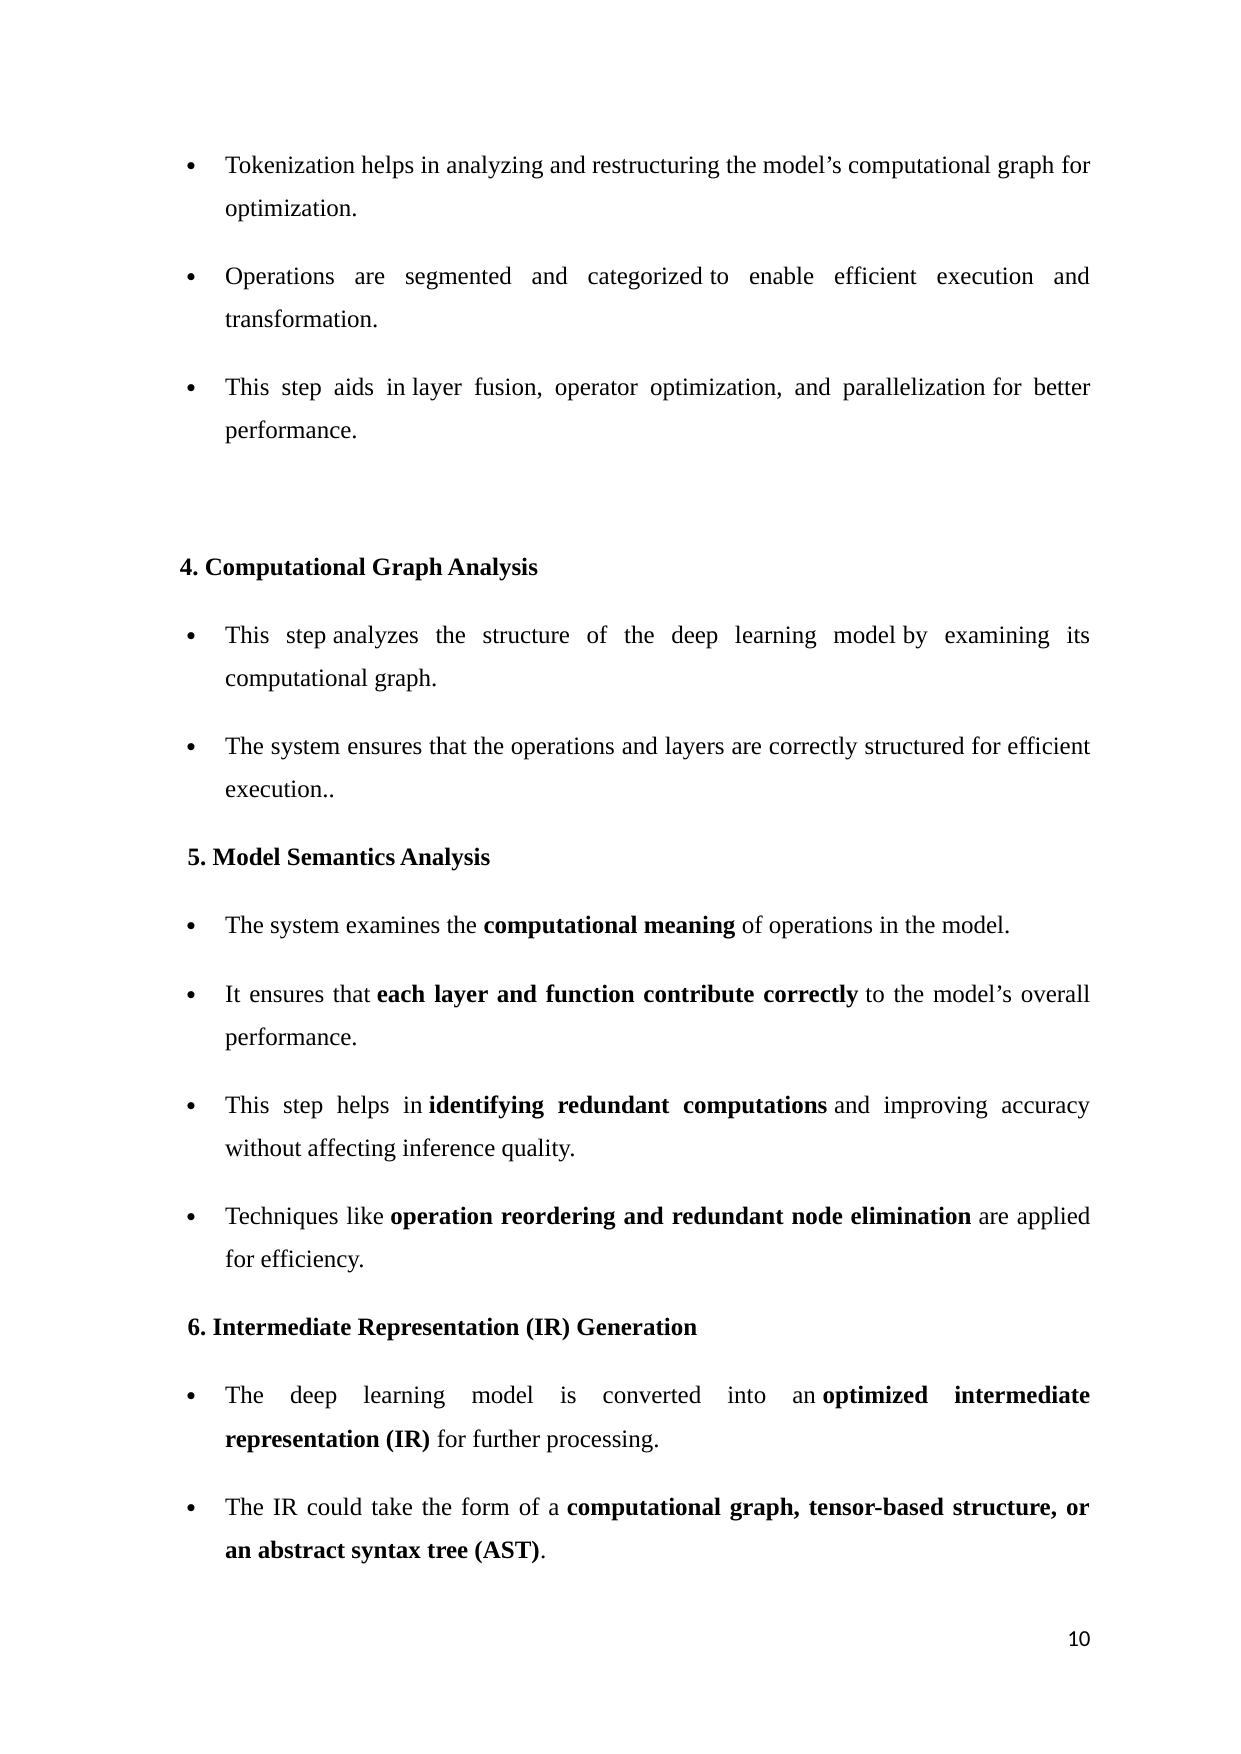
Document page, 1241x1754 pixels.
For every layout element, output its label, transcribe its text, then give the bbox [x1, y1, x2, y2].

list Operations are segmented and categorized to enable efficient execution and transformation. [187, 261, 1090, 333]
list This step aids in layer fusion, operator optimization, and parallelization for better performance. [187, 372, 1090, 444]
text 4. Computational Graph Analysis [179, 552, 1090, 581]
list This step helps in identifying redundant computations and improving accuracy without affecting inference quality. [187, 1090, 1090, 1162]
list Tokenization helps in analyzing and restructuring the model’s computational graph for optimization. [187, 150, 1090, 222]
list The IR could take the form of a computational graph, tensor-based structure, or an abstract syntax tree (AST). [187, 1492, 1090, 1564]
list The system ensures that the operations and layers are correctly structured for efficient execution.. [187, 731, 1090, 803]
text 5. Model Semantics Analysis [187, 842, 1090, 871]
list The deep learning model is converted into an optimized intermediate representation (IR) for further processing. [187, 1381, 1090, 1452]
list Techniques like operation reordering and redundant node elimination are applied for efficiency. [187, 1201, 1090, 1273]
text 6. Intermediate Representation (IR) Generation [187, 1312, 1090, 1341]
list This step analyzes the structure of the deep learning model by examining its computational graph. [187, 620, 1090, 692]
list The system examines the computational meaning of operations in the model. [187, 911, 1090, 939]
list It ensures that each layer and function contribute correctly to the model’s overall performance. [187, 979, 1090, 1051]
